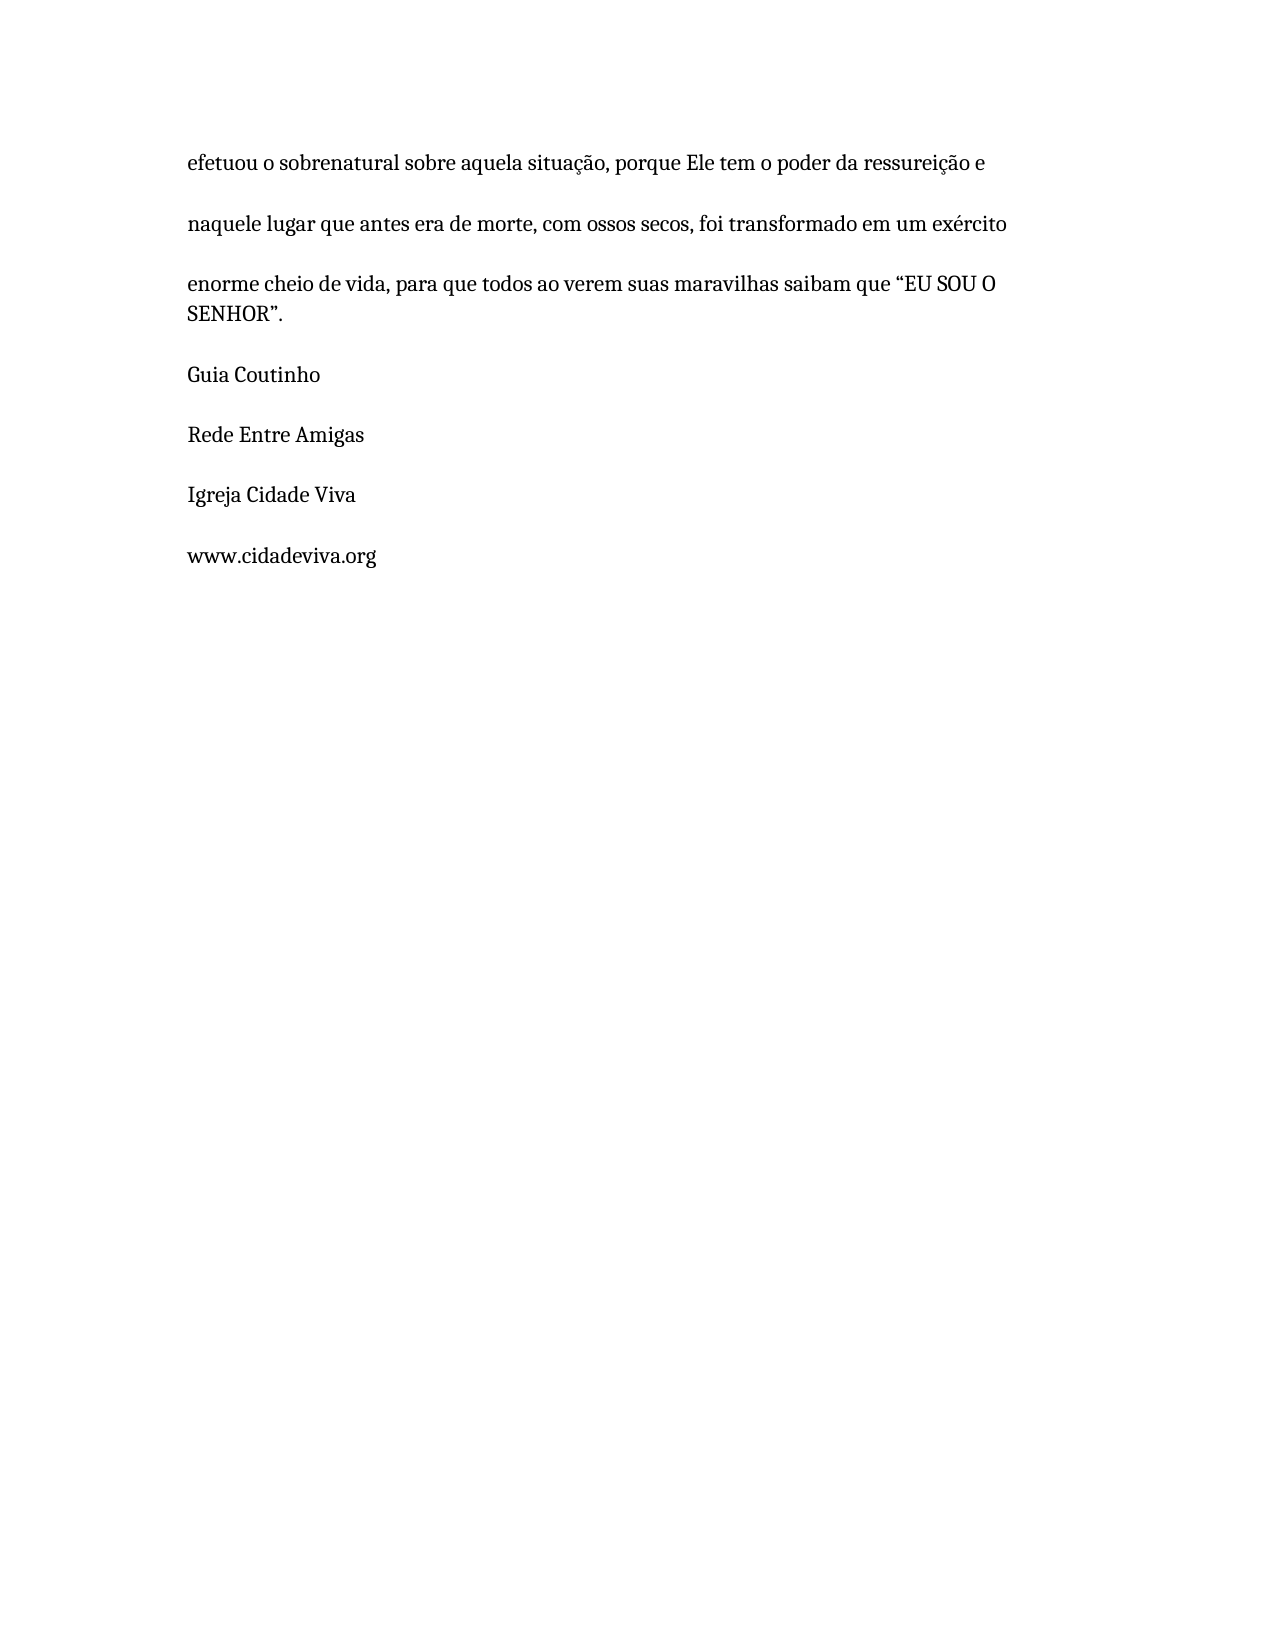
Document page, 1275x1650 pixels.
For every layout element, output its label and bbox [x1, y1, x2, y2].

text [187, 150, 1087, 569]
